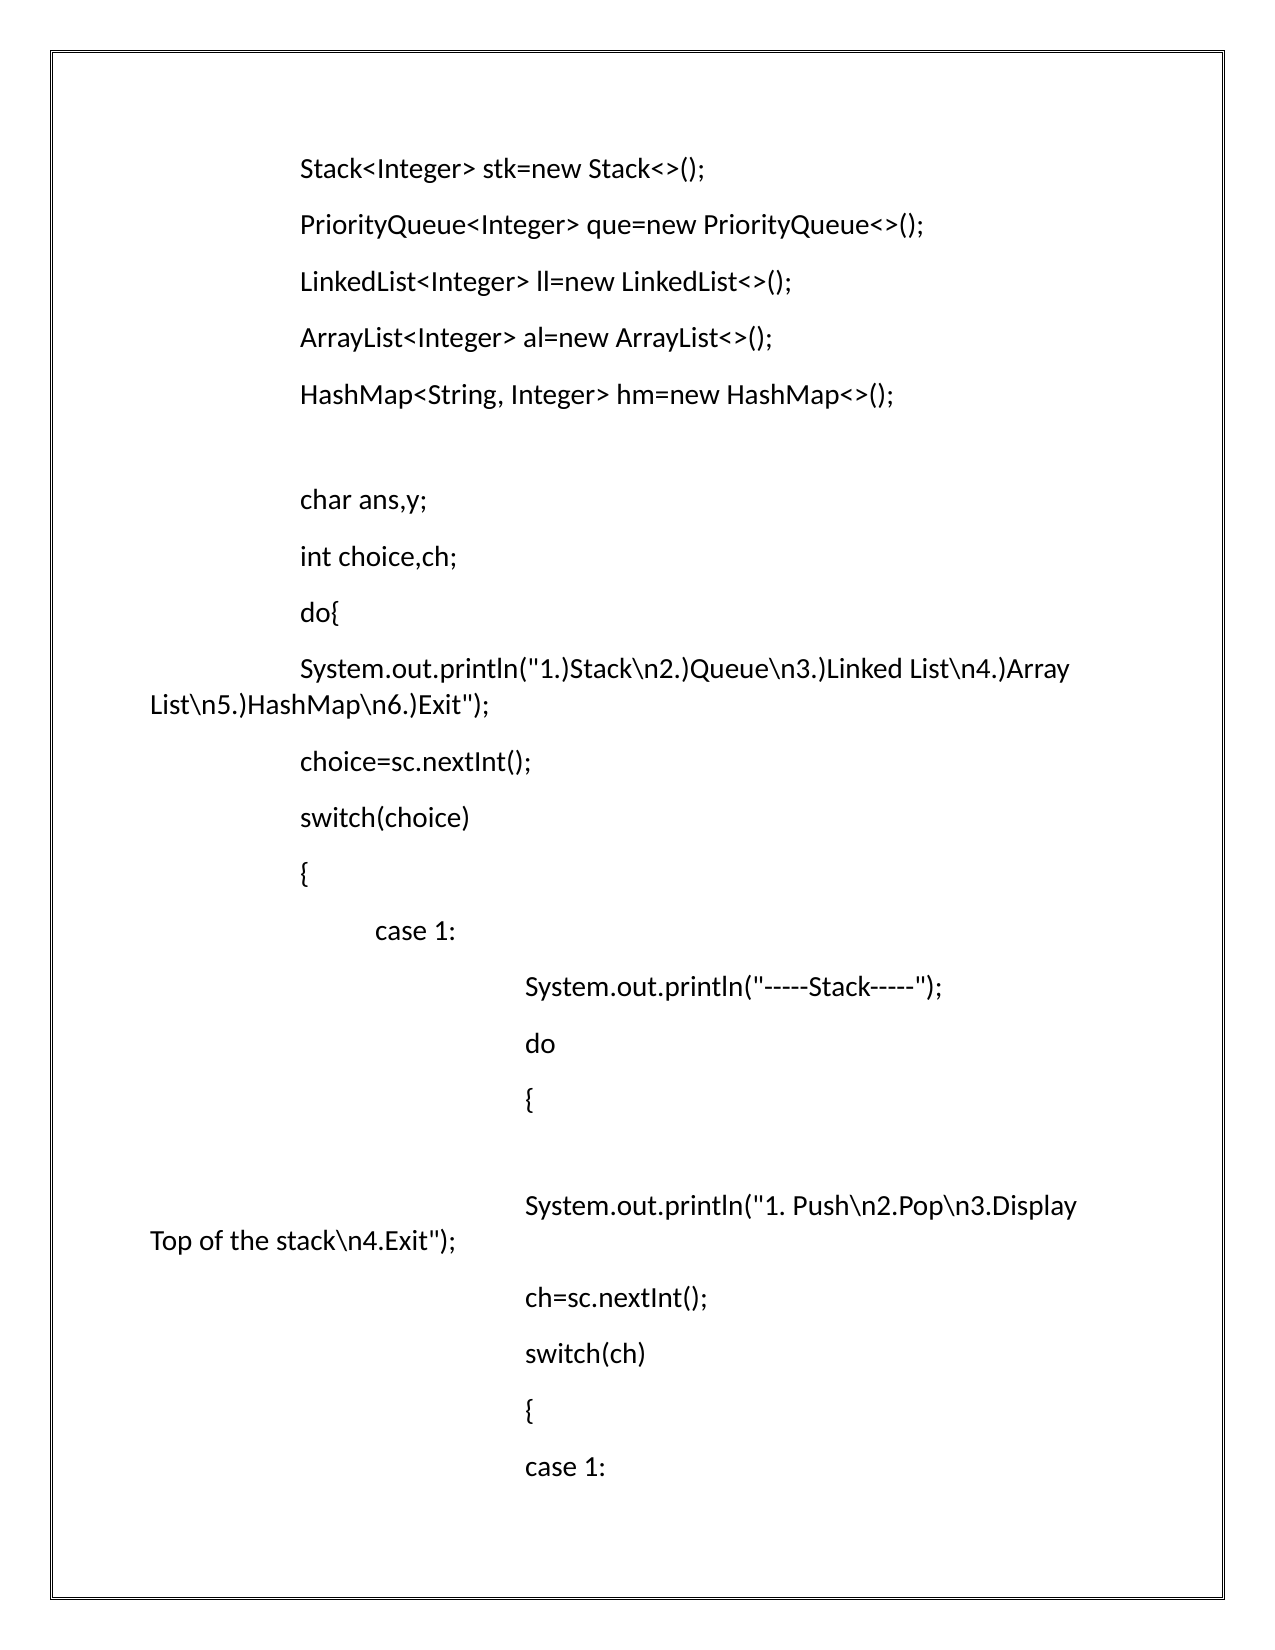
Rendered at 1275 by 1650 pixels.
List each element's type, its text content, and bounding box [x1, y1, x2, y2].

text System.out.println("1. Push\n2.Pop\n3.Display Top of the stack\n4.Exit"); [150, 1187, 1125, 1258]
text System.out.println("1.)Stack\n2.)Queue\n3.)Linked List\n4.)Array List\n5.)HashMap\n6.)Exit"); [150, 651, 1125, 722]
text case 1: [150, 1448, 1125, 1484]
text choice=sc.nextInt(); [150, 743, 1125, 778]
text PriorityQueue<Integer> que=new PriorityQueue<>(); [150, 206, 1125, 242]
text case 1: [150, 912, 1125, 948]
text do{ [150, 594, 1125, 630]
text System.out.println("-----Stack-----"); [150, 968, 1125, 1004]
text switch(ch) [150, 1335, 1125, 1371]
text int choice,ch; [150, 538, 1125, 573]
text LinkedList<Integer> ll=new LinkedList<>(); [150, 263, 1125, 298]
text { [150, 1392, 1125, 1427]
text { [150, 1081, 1125, 1117]
text char ans,y; [150, 481, 1125, 517]
text HashMap<String, Integer> hm=new HashMap<>(); [150, 376, 1125, 411]
text ch=sc.nextInt(); [150, 1279, 1125, 1314]
text switch(choice) [150, 799, 1125, 835]
text do [150, 1025, 1125, 1061]
text ArrayList<Integer> al=new ArrayList<>(); [150, 319, 1125, 355]
text Stack<Integer> stk=new Stack<>(); [150, 150, 1125, 186]
text { [150, 856, 1125, 891]
